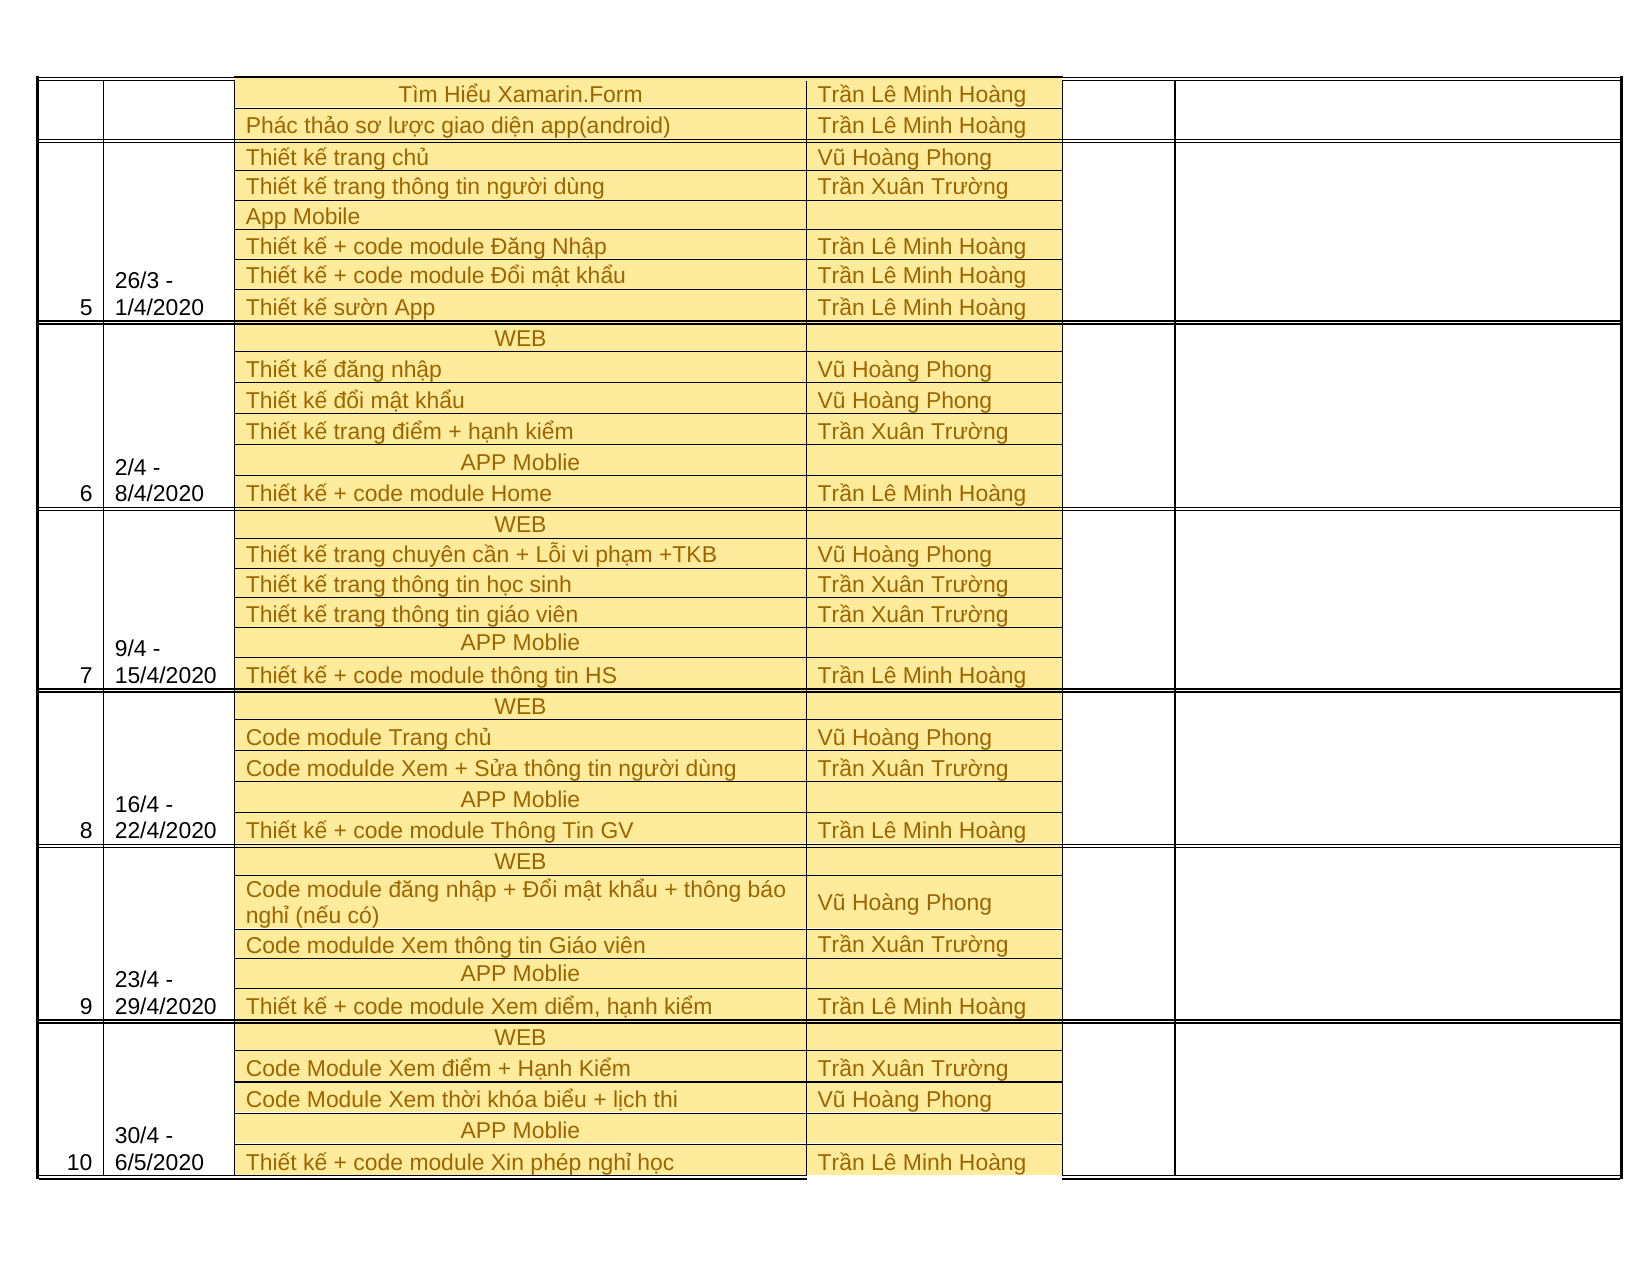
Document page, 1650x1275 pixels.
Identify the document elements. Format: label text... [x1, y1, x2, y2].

table_cell Trần Lê Minh Hoàng [807, 476, 1062, 507]
table_cell [1176, 848, 1620, 1019]
table_cell Code module đăng nhập + Đổi mật khẩu + thông báo nghỉ (nếu có) [235, 876, 806, 928]
table_cell WEB [235, 848, 806, 875]
table_cell Thiết kế + code module Home [235, 476, 806, 507]
table_cell [1063, 511, 1174, 688]
table_cell APP Moblie [235, 445, 806, 475]
table_cell Trần Lê Minh Hoàng [807, 813, 1062, 843]
table_cell [1063, 143, 1174, 320]
table_cell [1176, 693, 1620, 843]
table_cell [1063, 693, 1174, 843]
table_cell Vũ Hoàng Phong [807, 539, 1062, 568]
table_cell [807, 201, 1062, 229]
table_cell Trần Lê Minh Hoàng [807, 1145, 1062, 1175]
table_cell APP Moblie [235, 1114, 806, 1143]
table_cell Code Module Xem điểm + Hạnh Kiểm [235, 1051, 806, 1081]
table_cell [807, 848, 1062, 875]
table_cell WEB [235, 1024, 806, 1050]
table_cell Vũ Hoàng Phong [807, 876, 1062, 928]
table_cell Thiết kế trang thông tin giáo viên [235, 598, 806, 627]
table_cell 7 [39, 511, 103, 688]
table_cell 10 [39, 1024, 103, 1175]
table_cell 16/4 - 22/4/2020 [104, 693, 234, 843]
table_cell [1063, 325, 1174, 507]
table_cell [807, 782, 1062, 812]
table_cell [1063, 848, 1174, 1019]
table_cell [1176, 325, 1620, 507]
table_cell Trần Xuân Trường [807, 569, 1062, 597]
table_cell WEB [235, 693, 806, 719]
table_cell 6 [39, 325, 103, 507]
table_cell Phác thảo sơ lược giao diện app(android) [235, 109, 806, 139]
table_cell Trần Lê Minh Hoàng [806, 78, 1062, 107]
table_cell [1176, 1024, 1620, 1175]
table_cell [807, 628, 1062, 657]
table_cell Trần Xuân Trường [807, 930, 1062, 958]
table_cell Thiết kế đổi mật khẩu [235, 383, 806, 413]
table_cell Vũ Hoàng Phong [807, 352, 1062, 382]
table_cell Trần Lê Minh Hoàng [807, 290, 1062, 320]
table_cell App Mobile [235, 201, 806, 229]
table_cell 9/4 - 15/4/2020 [104, 511, 234, 688]
table_cell Code modulde Xem thông tin Giáo viên [235, 930, 806, 958]
table_cell [807, 1114, 1062, 1143]
table_cell Trần Xuân Trường [807, 751, 1062, 781]
table_cell 8 [39, 693, 103, 843]
table_cell APP Moblie [235, 782, 806, 812]
table_cell 23/4 - 29/4/2020 [104, 848, 234, 1019]
table_cell [1063, 1024, 1174, 1175]
table_cell [807, 693, 1062, 719]
table_cell [807, 959, 1062, 988]
table_cell Code Module Xem thời khóa biểu + lịch thi [235, 1083, 806, 1112]
table_cell 5 [39, 143, 103, 320]
table_cell Vũ Hoàng Phong [807, 143, 1062, 170]
table_cell Thiết kế + code module Thông Tin GV [235, 813, 806, 843]
table_cell Thiết kế sườn App [235, 290, 806, 320]
table_cell [807, 511, 1062, 538]
table_cell Vũ Hoàng Phong [807, 1083, 1062, 1112]
table_cell Thiết kế + code module Đổi mật khẩu [235, 260, 806, 289]
table_cell 26/3 - 1/4/2020 [104, 143, 234, 320]
table_cell Thiết kế + code module Đăng Nhập [235, 230, 806, 259]
table_cell Trần Lê Minh Hoàng [807, 230, 1062, 259]
table_cell Thiết kế trang điểm + hạnh kiểm [235, 414, 806, 444]
table_cell Trần Lê Minh Hoàng [807, 109, 1062, 139]
table_cell Trần Xuân Trường [807, 171, 1062, 200]
table_cell WEB [235, 511, 806, 538]
table_cell [807, 1024, 1062, 1050]
table_cell 2/4 - 8/4/2020 [104, 325, 234, 507]
table_cell 30/4 - 6/5/2020 [104, 1024, 234, 1175]
table_cell Thiết kế + code module Xin phép nghỉ học [235, 1145, 806, 1175]
table_cell 9 [39, 848, 103, 1019]
table_cell Thiết kế + code module thông tin HS [235, 658, 806, 688]
table_cell APP Moblie [235, 628, 806, 657]
table_cell Trần Lê Minh Hoàng [807, 260, 1062, 289]
table_cell Trần Xuân Trường [807, 1051, 1062, 1081]
table_cell Trần Xuân Trường [807, 598, 1062, 627]
table_cell APP Moblie [235, 959, 806, 988]
table_cell [807, 325, 1062, 351]
table_cell Code module Trang chủ [235, 720, 806, 750]
table_cell Thiết kế + code module Xem diểm, hạnh kiểm [235, 989, 806, 1019]
table_cell Thiết kế trang chủ [235, 143, 806, 170]
table_cell Thiết kế trang thông tin học sinh [235, 569, 806, 597]
table_cell Thiết kế trang chuyên cần + Lỗi vi phạm +TKB [235, 539, 806, 568]
table_cell [807, 445, 1062, 475]
table_cell Vũ Hoàng Phong [807, 383, 1062, 413]
table_cell [1176, 511, 1620, 688]
table_cell Trần Lê Minh Hoàng [807, 658, 1062, 688]
table_cell Code modulde Xem + Sửa thông tin người dùng [235, 751, 806, 781]
table_cell Tìm Hiểu Xamarin.Form [234, 78, 806, 107]
table_cell Trần Lê Minh Hoàng [807, 989, 1062, 1019]
table_cell Thiết kế trang thông tin người dùng [235, 171, 806, 200]
table_cell WEB [235, 325, 806, 351]
table_cell [1176, 143, 1620, 320]
table_cell Vũ Hoàng Phong [807, 720, 1062, 750]
table_cell Trần Xuân Trường [807, 414, 1062, 444]
table_cell Thiết kế đăng nhập [235, 352, 806, 382]
